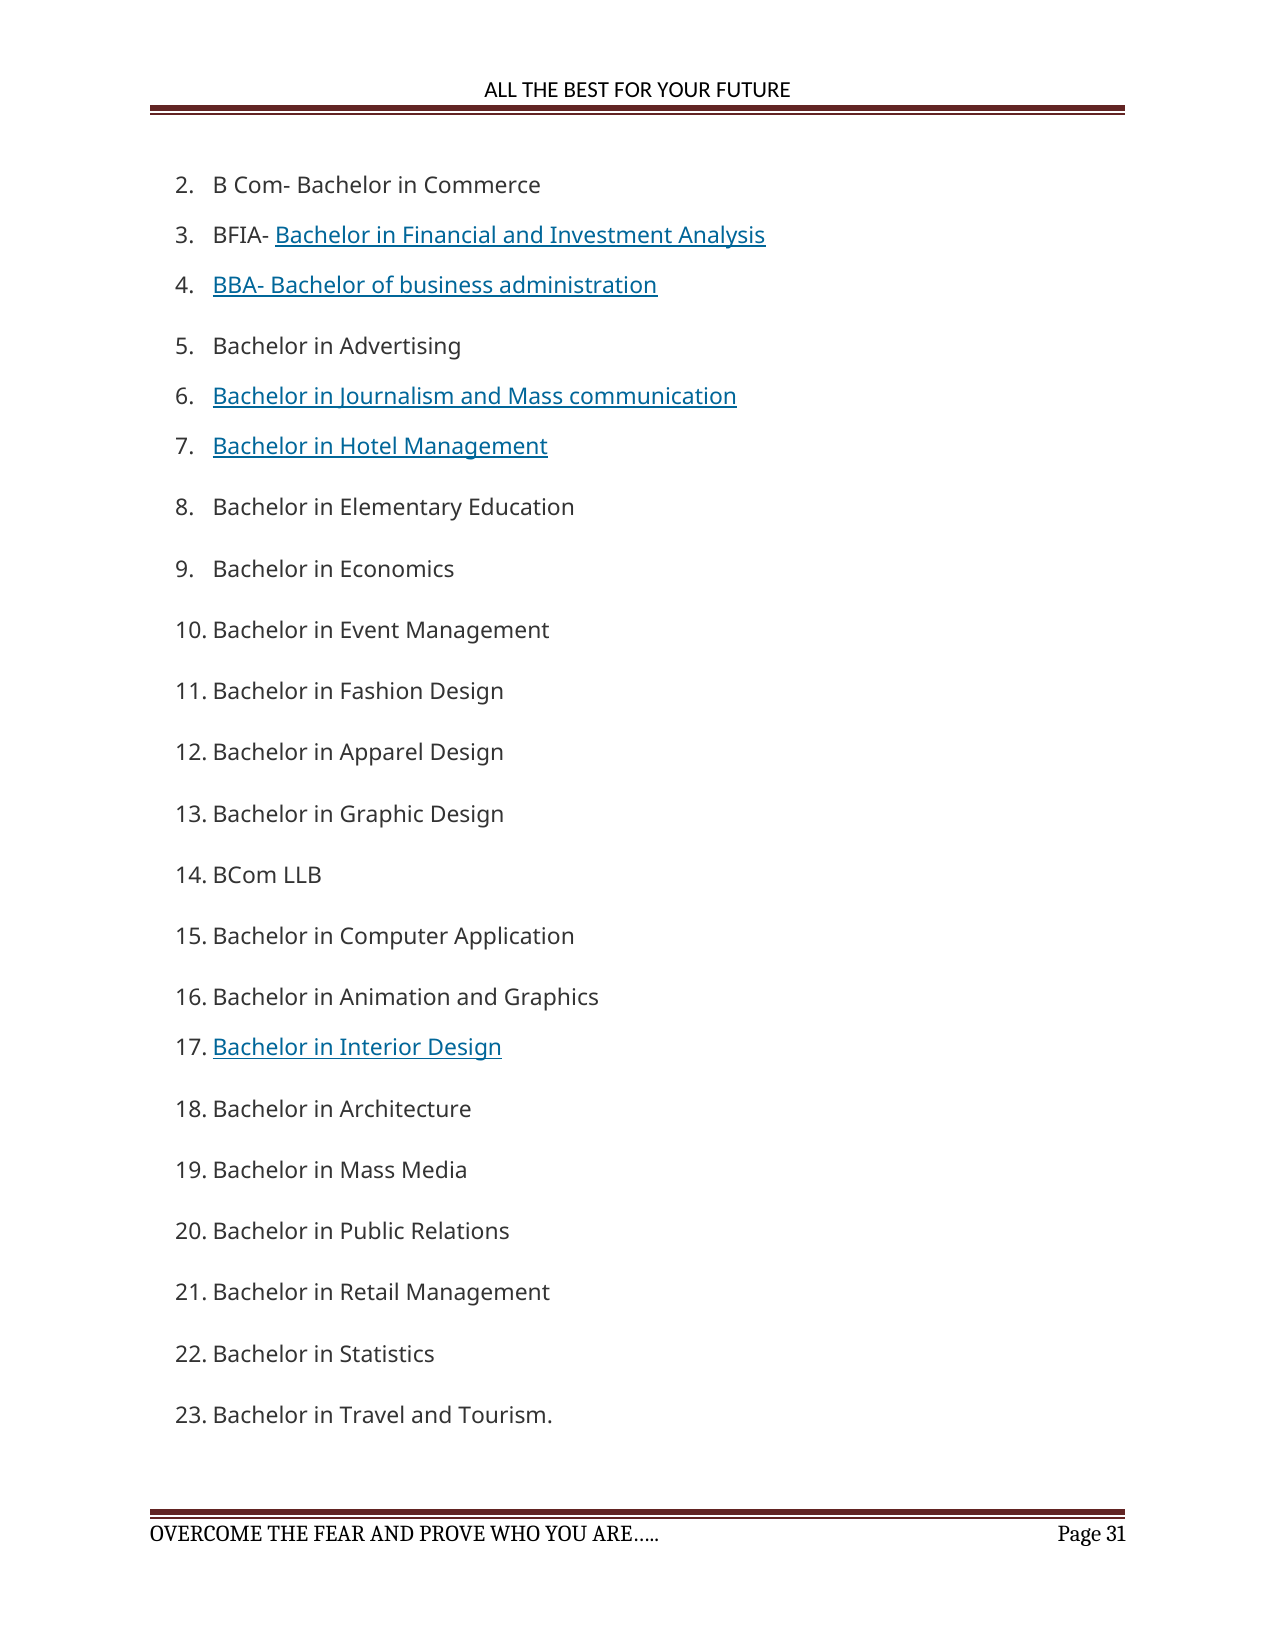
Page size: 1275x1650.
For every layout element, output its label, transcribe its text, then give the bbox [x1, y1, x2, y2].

list Bachelor in Event Management [175, 595, 1062, 645]
list Bachelor in Computer Application [175, 901, 1062, 951]
list Bachelor in Elementary Education [175, 472, 1062, 522]
list Bachelor in Apparel Design [175, 717, 1062, 767]
list BFIA- Bachelor in Financial and Investment Analysis [175, 200, 1062, 250]
list Bachelor in Journalism and Mass communication [175, 361, 1062, 411]
list Bachelor in Mass Media [175, 1135, 1062, 1185]
list Bachelor in Fashion Design [175, 656, 1062, 706]
list BCom LLB [175, 840, 1062, 890]
list Bachelor in Travel and Tourism. [175, 1380, 1062, 1430]
list Bachelor in Graphic Design [175, 779, 1062, 829]
list Bachelor in Interior Design [175, 1012, 1062, 1062]
list BBA- Bachelor of business administration [175, 250, 1062, 300]
list B Com- Bachelor in Commerce [175, 150, 1062, 200]
list Bachelor in Animation and Graphics [175, 962, 1062, 1012]
list Bachelor in Public Relations [175, 1196, 1062, 1246]
list Bachelor in Statistics [175, 1319, 1062, 1369]
list Bachelor in Retail Management [175, 1257, 1062, 1307]
list Bachelor in Architecture [175, 1074, 1062, 1124]
list Bachelor in Hotel Management [175, 411, 1062, 461]
list Bachelor in Advertising [175, 311, 1062, 361]
list Bachelor in Economics [175, 534, 1062, 584]
